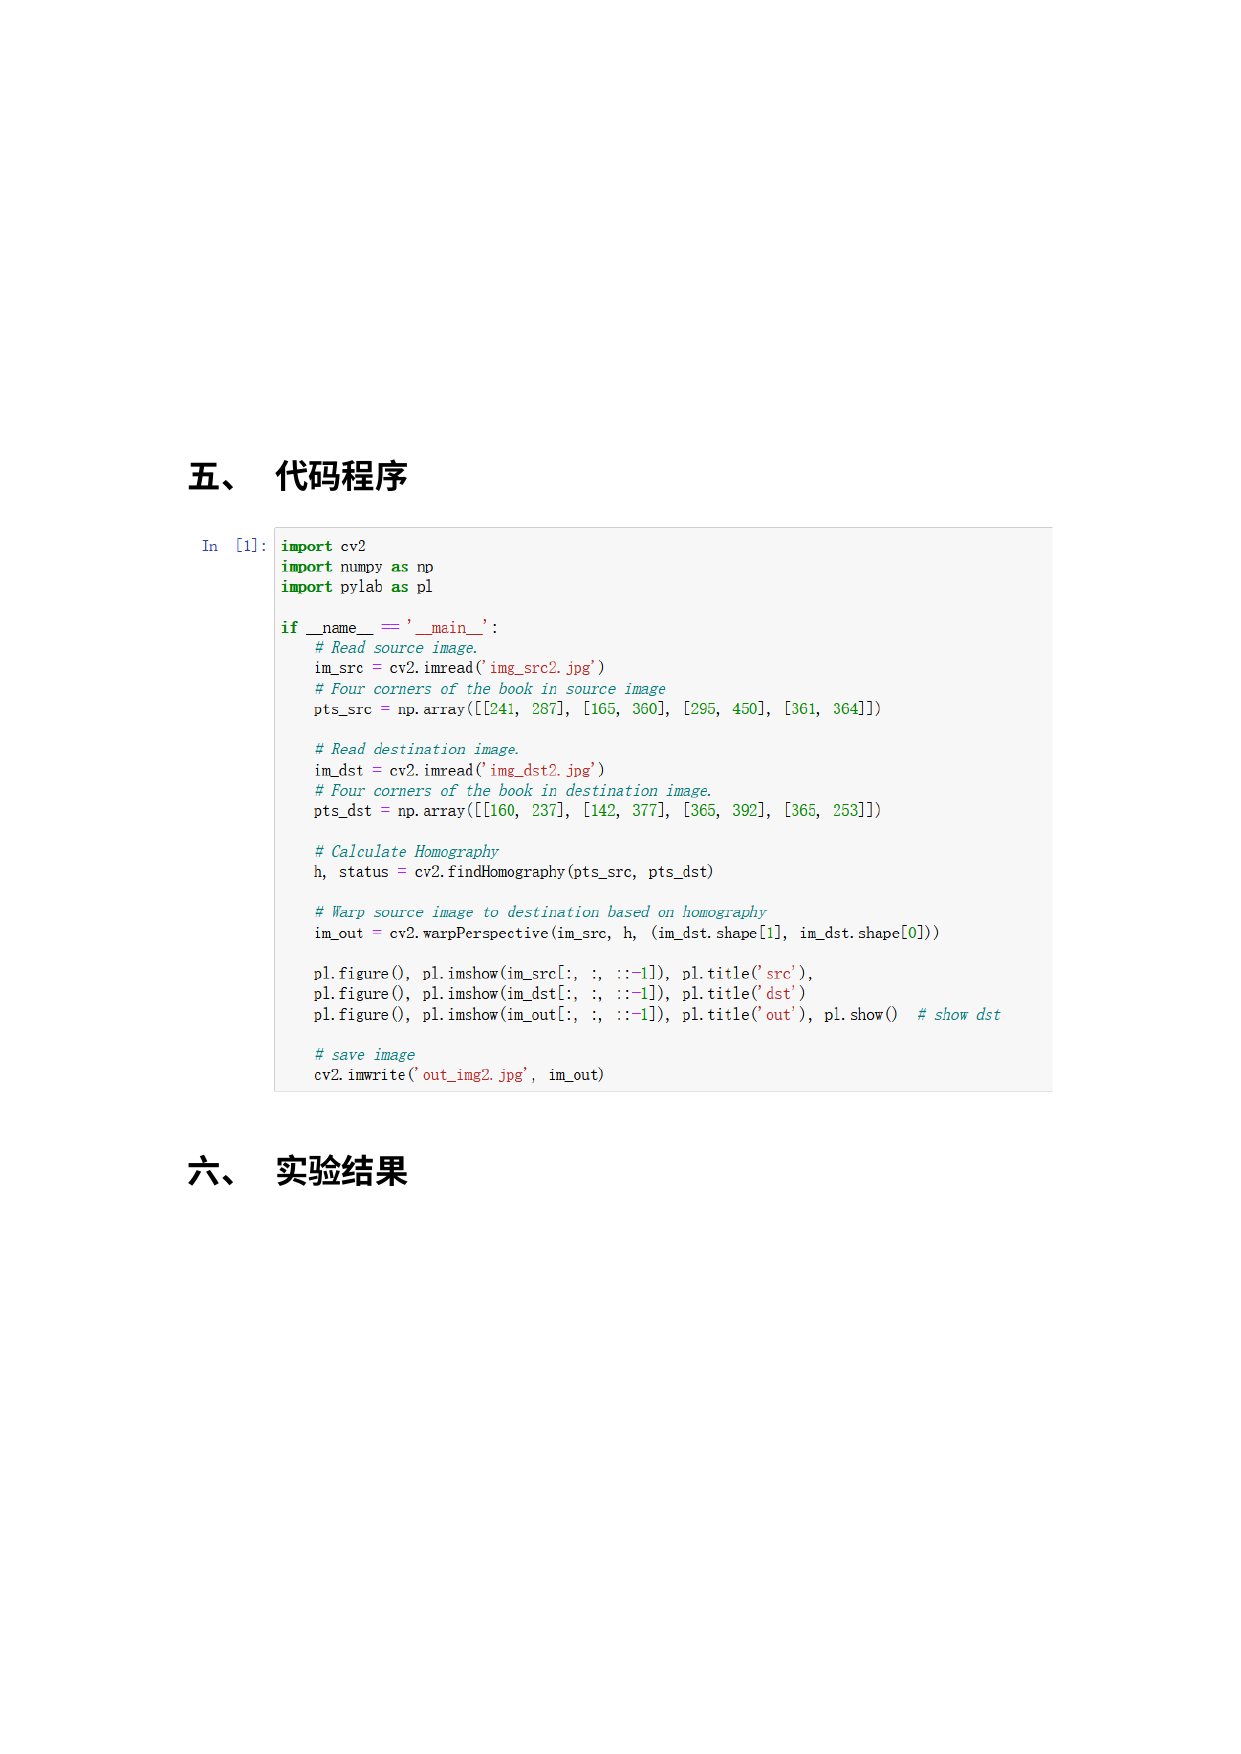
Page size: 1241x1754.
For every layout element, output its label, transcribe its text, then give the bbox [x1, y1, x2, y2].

subtitle 实验结果 [187, 1137, 1053, 1202]
picture [187, 526, 1053, 1092]
subtitle 代码程序 [187, 441, 1053, 506]
